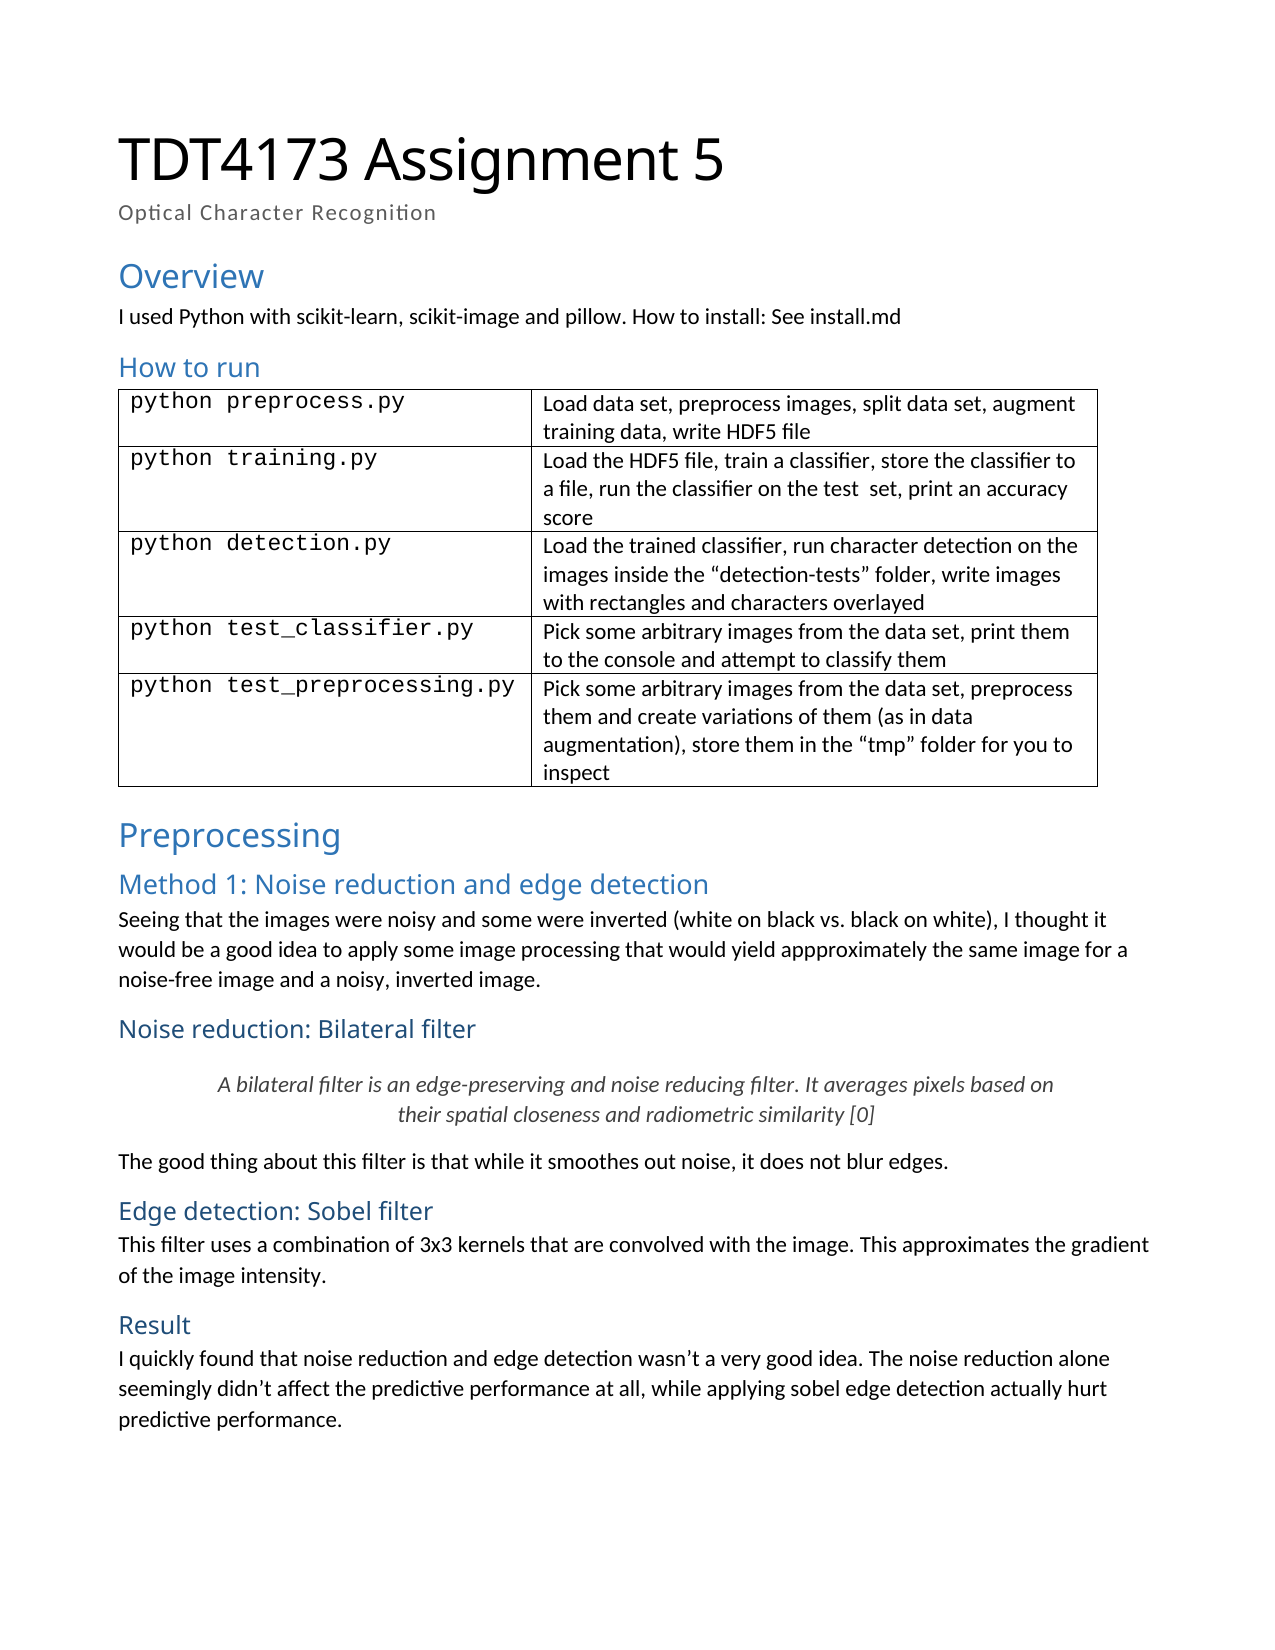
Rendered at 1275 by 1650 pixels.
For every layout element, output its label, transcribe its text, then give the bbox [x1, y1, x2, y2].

subtitle Method 1: Noise reduction and edge detection [118, 865, 1157, 902]
table_header python preprocess.py [119, 390, 531, 446]
text This filter uses a combination of 3x3 kernels that are convolved with the image. This approximates the gradient of the image intensity. [118, 1231, 1157, 1289]
title TDT4173 Assignment 5 [118, 118, 1157, 198]
subtitle Edge detection: Sobel filter [118, 1194, 1157, 1228]
subtitle Preprocessing [118, 812, 1157, 857]
subtitle Overview [118, 253, 1157, 298]
subtitle Optical Character Recognition [118, 198, 1157, 226]
subtitle Noise reduction: Bilateral filter [118, 1012, 1157, 1046]
text The good thing about this filter is that while it smoothes out noise, it does not blur edges. [118, 1147, 1157, 1175]
table_cell Load the HDF5 file, train a classifier, store the classifier to a file, run the classifier on the test set, print an accuracy score [532, 447, 1097, 531]
table_cell python test_preprocessing.py [119, 674, 531, 786]
table_cell Pick some arbitrary images from the data set, preprocess them and create variations of them (as in data augmentation), store them in the “tmp” folder for you to inspect [532, 674, 1097, 786]
table_cell python training.py [119, 447, 531, 531]
text A bilateral filter is an edge-preserving and noise reducing filter. It averages pixels based on their spatial closeness and radiometric similarity [0] [208, 1070, 1067, 1128]
table_header Load data set, preprocess images, split data set, augment training data, write HDF5 file [532, 390, 1097, 446]
subtitle Result [118, 1308, 1157, 1342]
table_cell Load the trained classifier, run character detection on the images inside the “detection-tests” folder, write images with rectangles and characters overlayed [532, 532, 1097, 616]
table_cell Pick some arbitrary images from the data set, print them to the console and attempt to classify them [532, 617, 1097, 673]
table_cell python test_classifier.py [119, 617, 531, 673]
text I used Python with scikit-learn, scikit-image and pillow. How to install: See install.md [118, 302, 1157, 330]
subtitle How to run [118, 349, 1157, 386]
text Seeing that the images were noisy and some were inverted (white on black vs. black on white), I thought it would be a good idea to apply some image processing that would yield appproximately the same image for a noise-free image and a noisy, inverted image. [118, 905, 1157, 993]
table_cell python detection.py [119, 532, 531, 616]
